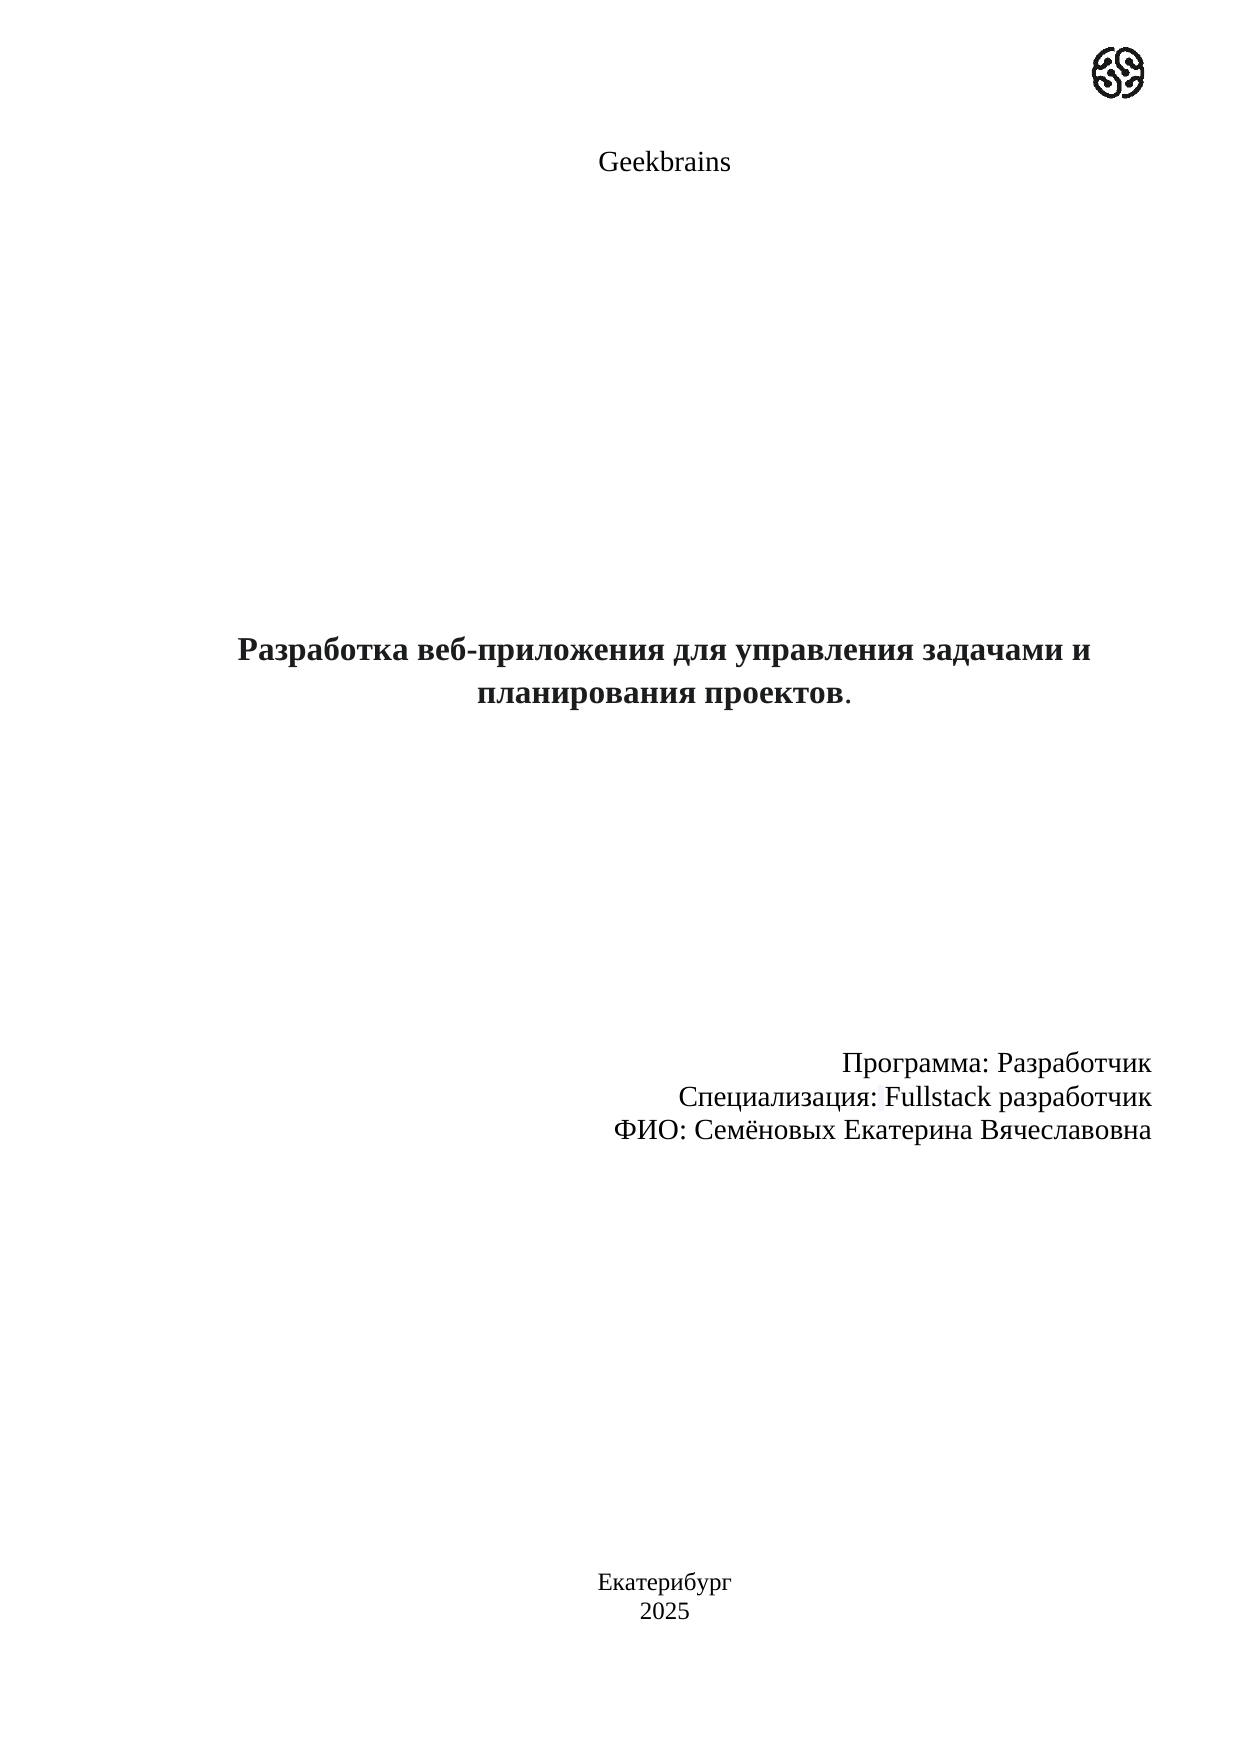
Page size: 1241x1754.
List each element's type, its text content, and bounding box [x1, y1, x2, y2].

text Специализация: Fullstack разработчик [177, 1079, 1152, 1112]
text Программа: Разработчик [177, 1045, 1152, 1079]
subtitle Разработка веб-приложения для управления задачами и планирования проектов. [177, 629, 1152, 711]
text Екатерибург [177, 1567, 1152, 1596]
text Geekbrains [177, 144, 1152, 178]
picture [1091, 46, 1145, 99]
text ФИО: Семёновых Екатерина Вячеславовна [177, 1112, 1152, 1146]
text 2025 [177, 1596, 1152, 1625]
